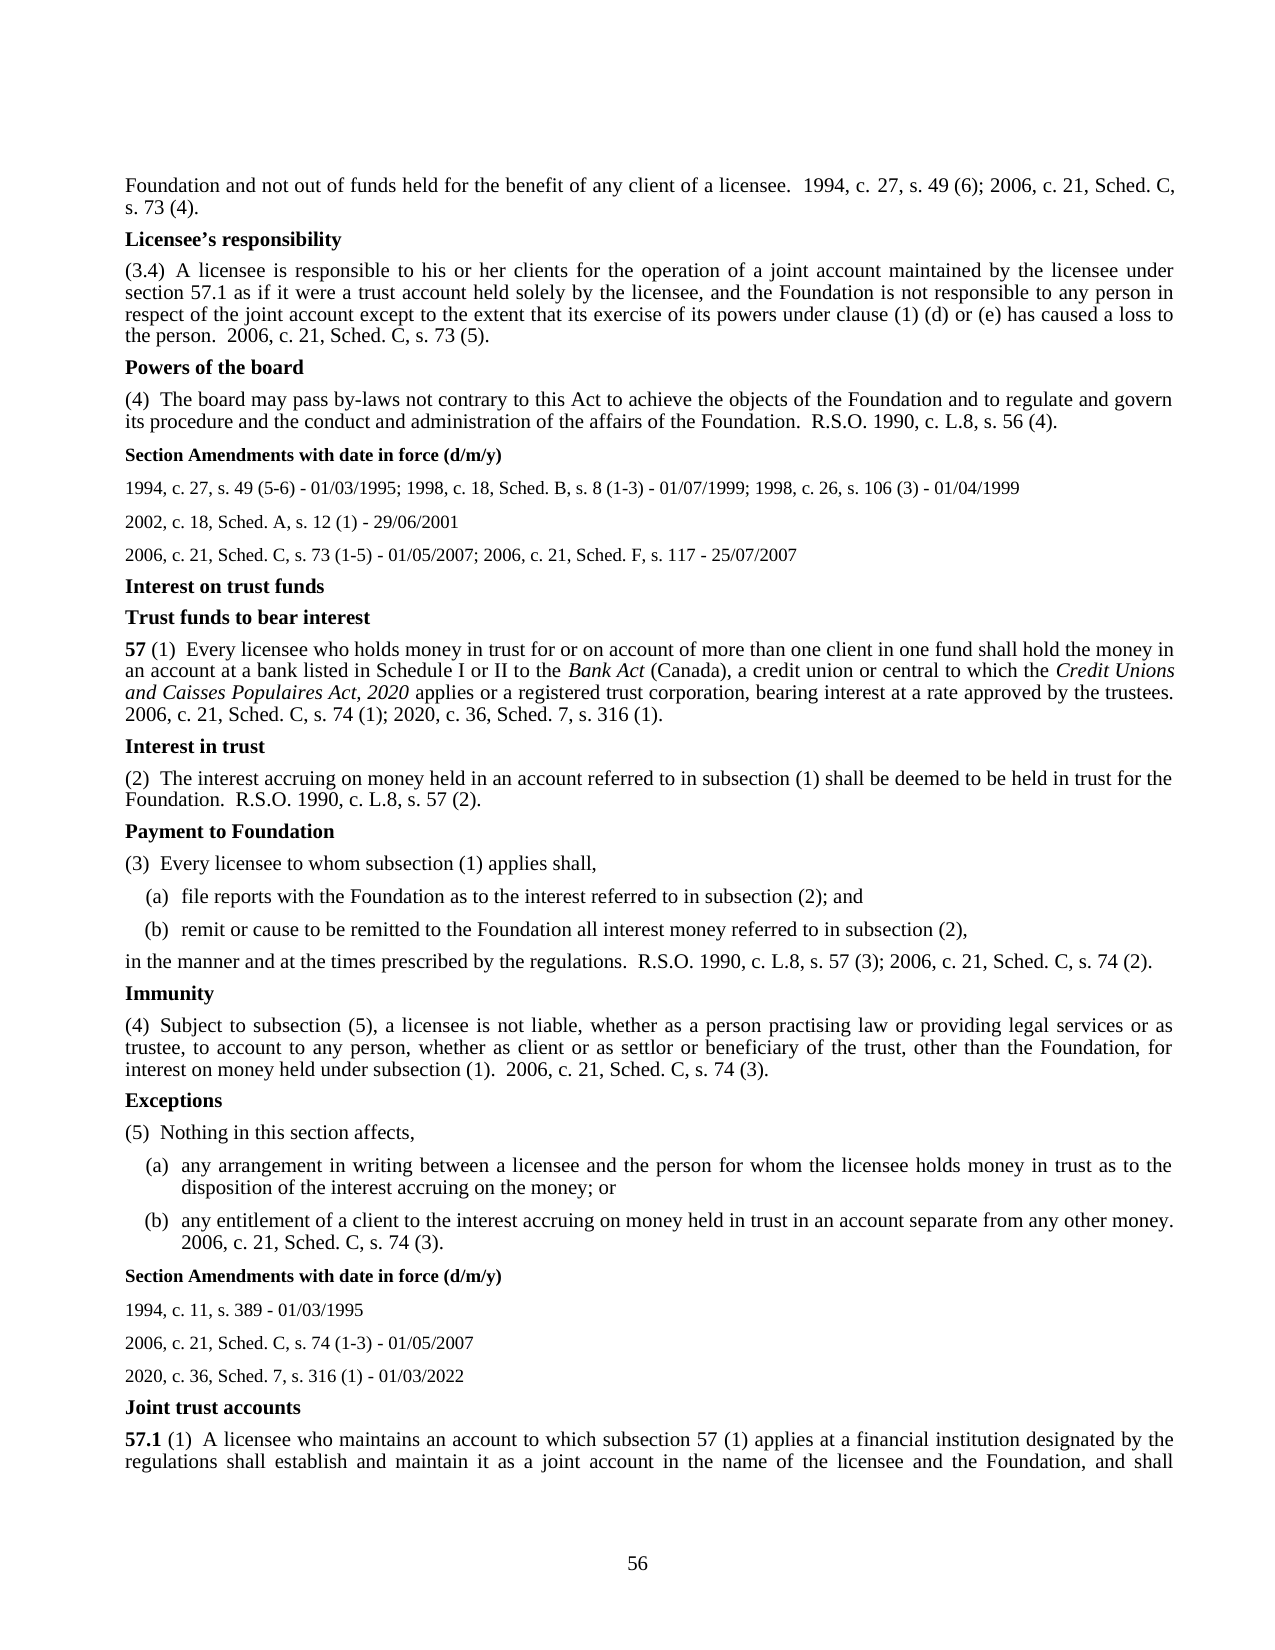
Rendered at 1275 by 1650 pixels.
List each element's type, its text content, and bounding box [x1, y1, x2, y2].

text Joint trust accounts [125, 1400, 1175, 1418]
text (4) Subject to subsection (5), a licensee is not liable, whether as a person practising law or providing legal services or as trustee, to account to any person, whether as client or as settlor or beneficiary of the trust, other than the Foundation, for interest on money held under subsection (1). 2006, c. 21, Sched. C, s. 74 (3). [125, 1015, 1175, 1080]
text Interest in trust [125, 738, 1175, 757]
text (4) The board may pass by-laws not contrary to this Act to achieve the objects of the Foundation and to regulate and govern its procedure and the conduct and administration of the affairs of the Foundation. R.S.O. 1990, c. L.8, s. 56 (4). [125, 389, 1175, 432]
text (a) any arrangement in writing between a licensee and the person for whom the licensee holds money in trust as to the disposition of the interest accruing on the money; or [125, 1155, 1175, 1199]
text 2006, c. 21, Sched. C, s. 73 (1-5) - 01/05/2007; 2006, c. 21, Sched. F, s. 117 - 25/07/2007 [125, 544, 1175, 566]
text (b) remit or cause to be remitted to the Foundation all interest money referred to in subsection (2), [125, 919, 1175, 941]
text Payment to Foundation [125, 823, 1175, 842]
text 2020, c. 36, Sched. 7, s. 316 (1) - 01/03/2022 [125, 1366, 1175, 1387]
text (b) any entitlement of a client to the interest accruing on money held in trust in an account separate from any other money. 2006, c. 21, Sched. C, s. 74 (3). [125, 1210, 1175, 1254]
text (a) file reports with the Foundation as to the interest referred to in subsection (2); and [125, 886, 1175, 908]
text (3.4) A licensee is responsible to his or her clients for the operation of a joint account maintained by the licensee under section 57.1 as if it were a trust account held solely by the licensee, and the Foundation is not responsible to any person in respect of the joint account except to the extent that its exercise of its powers under clause (1) (d) or (e) has caused a loss to the person. 2006, c. 21, Sched. C, s. 73 (5). [125, 260, 1175, 347]
text Exceptions [125, 1093, 1175, 1112]
text Section Amendments with date in force (d/m/y) [125, 444, 1175, 466]
text Interest on trust funds [125, 578, 1175, 597]
text Licensee’s responsibility [125, 231, 1175, 250]
text (2) The interest accruing on money held in an account referred to in subsection (1) shall be deemed to be held in trust for the Foundation. R.S.O. 1990, c. L.8, s. 57 (2). [125, 767, 1175, 811]
text 1994, c. 27, s. 49 (5-6) - 01/03/1995; 1998, c. 18, Sched. B, s. 8 (1-3) - 01/07/1999; 1998, c. 26, s. 106 (3) - 01/04/1999 [125, 477, 1175, 499]
text in the manner and at the times prescribed by the regulations. R.S.O. 1990, c. L.8, s. 57 (3); 2006, c. 21, Sched. C, s. 74 (2). [125, 952, 1175, 973]
text Powers of the board [125, 360, 1175, 378]
text Trust funds to bear interest [125, 609, 1175, 628]
text 1994, c. 11, s. 389 - 01/03/1995 [125, 1299, 1175, 1321]
text 57 (1) Every licensee who holds money in trust for or on account of more than one client in one fund shall hold the money in an account at a bank listed in Schedule I or II to the Bank Act (Canada), a credit union or central to which the Credit Unions and Caisses Populaires Act, 2020 applies or a registered trust corporation, bearing interest at a rate approved by the trustees. 2006, c. 21, Sched. C, s. 74 (1); 2020, c. 36, Sched. 7, s. 316 (1). [125, 639, 1175, 726]
text (3) Every licensee to whom subsection (1) applies shall, [125, 853, 1175, 874]
text 2002, c. 18, Sched. A, s. 12 (1) - 29/06/2001 [125, 511, 1175, 532]
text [125, 1429, 1175, 1472]
text (5) Nothing in this section affects, [125, 1122, 1175, 1144]
text 2006, c. 21, Sched. C, s. 74 (1-3) - 01/05/2007 [125, 1332, 1175, 1354]
text Immunity [125, 986, 1175, 1004]
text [125, 175, 1175, 218]
text Section Amendments with date in force (d/m/y) [125, 1266, 1175, 1287]
